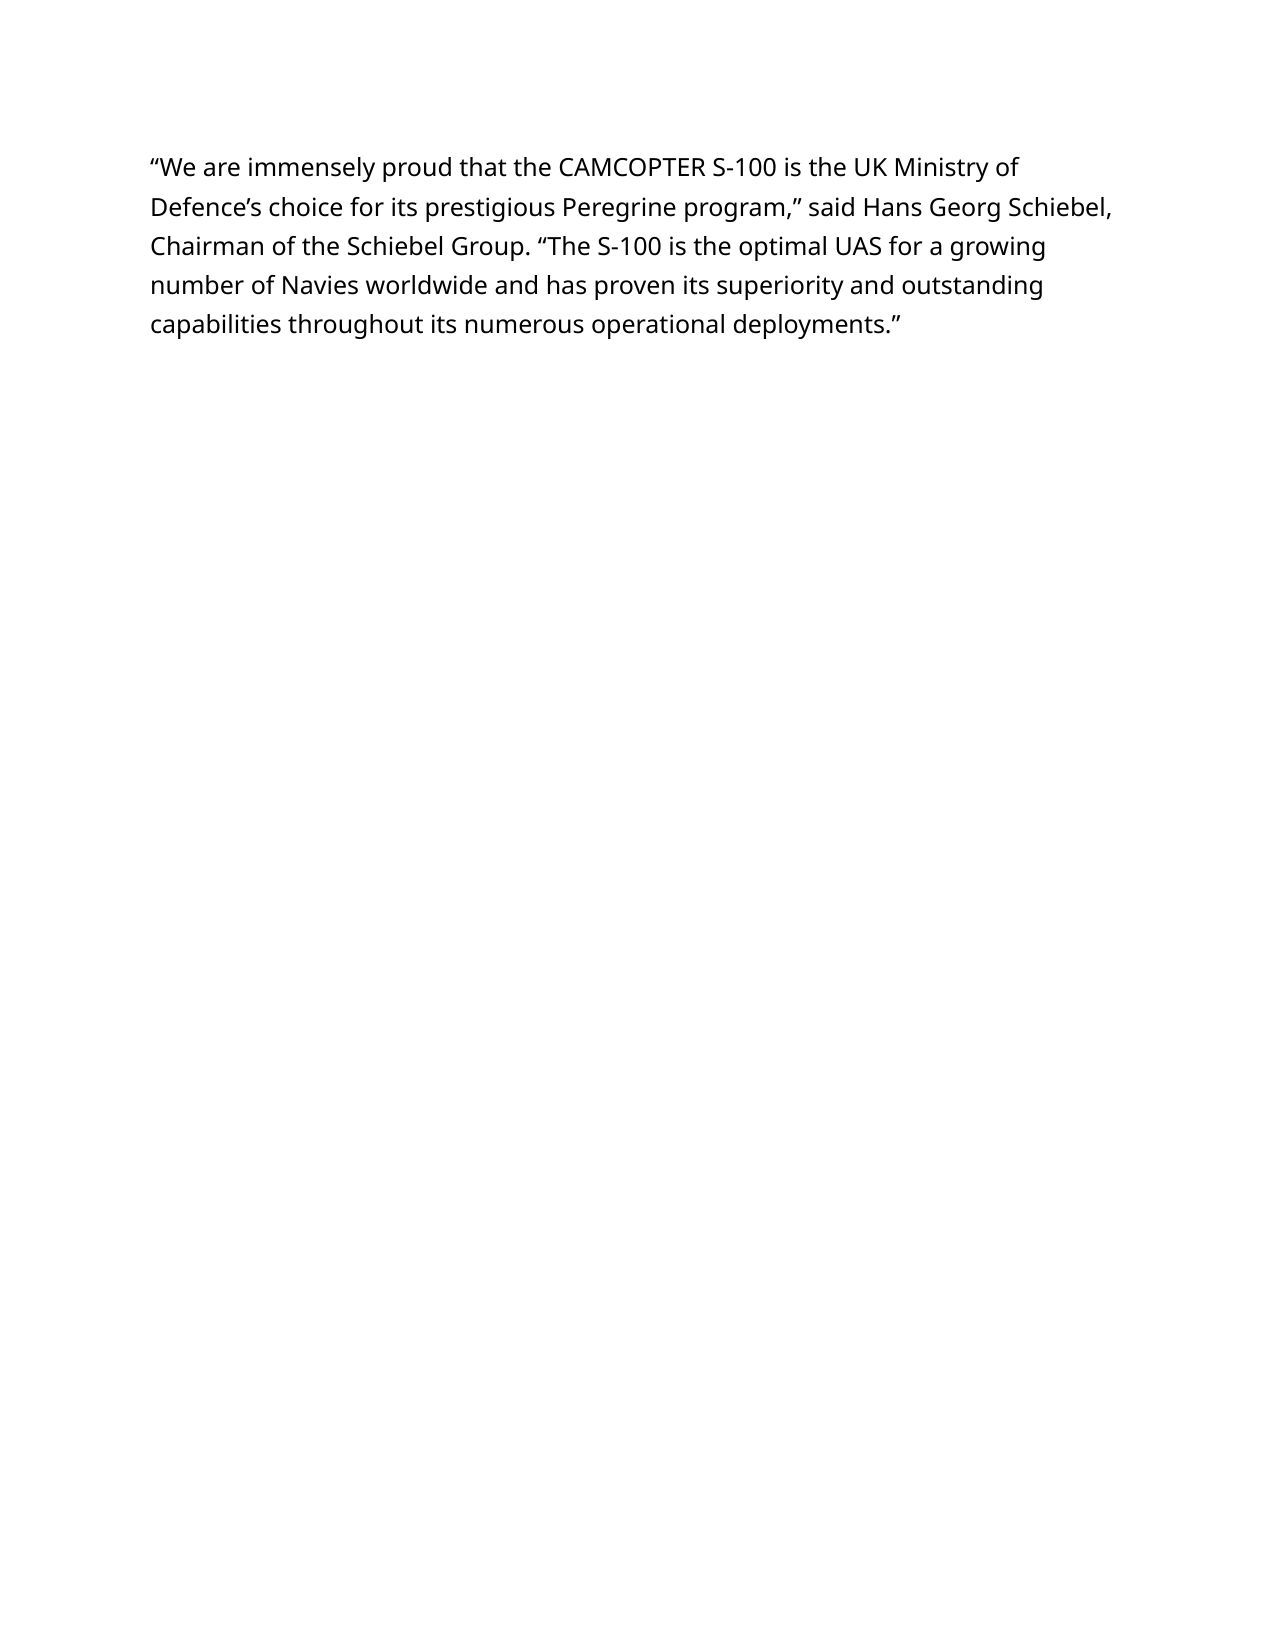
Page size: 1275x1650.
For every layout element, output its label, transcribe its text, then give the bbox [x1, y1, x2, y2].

text “We are immensely proud that the CAMCOPTER S-100 is the UK Ministry of Defence’s choice for its prestigious Peregrine program,” said Hans Georg Schiebel, Chairman of the Schiebel Group. “The S-100 is the optimal UAS for a growing number of Navies worldwide and has proven its superiority and outstanding capabilities throughout its numerous operational deployments.” [150, 150, 1125, 380]
